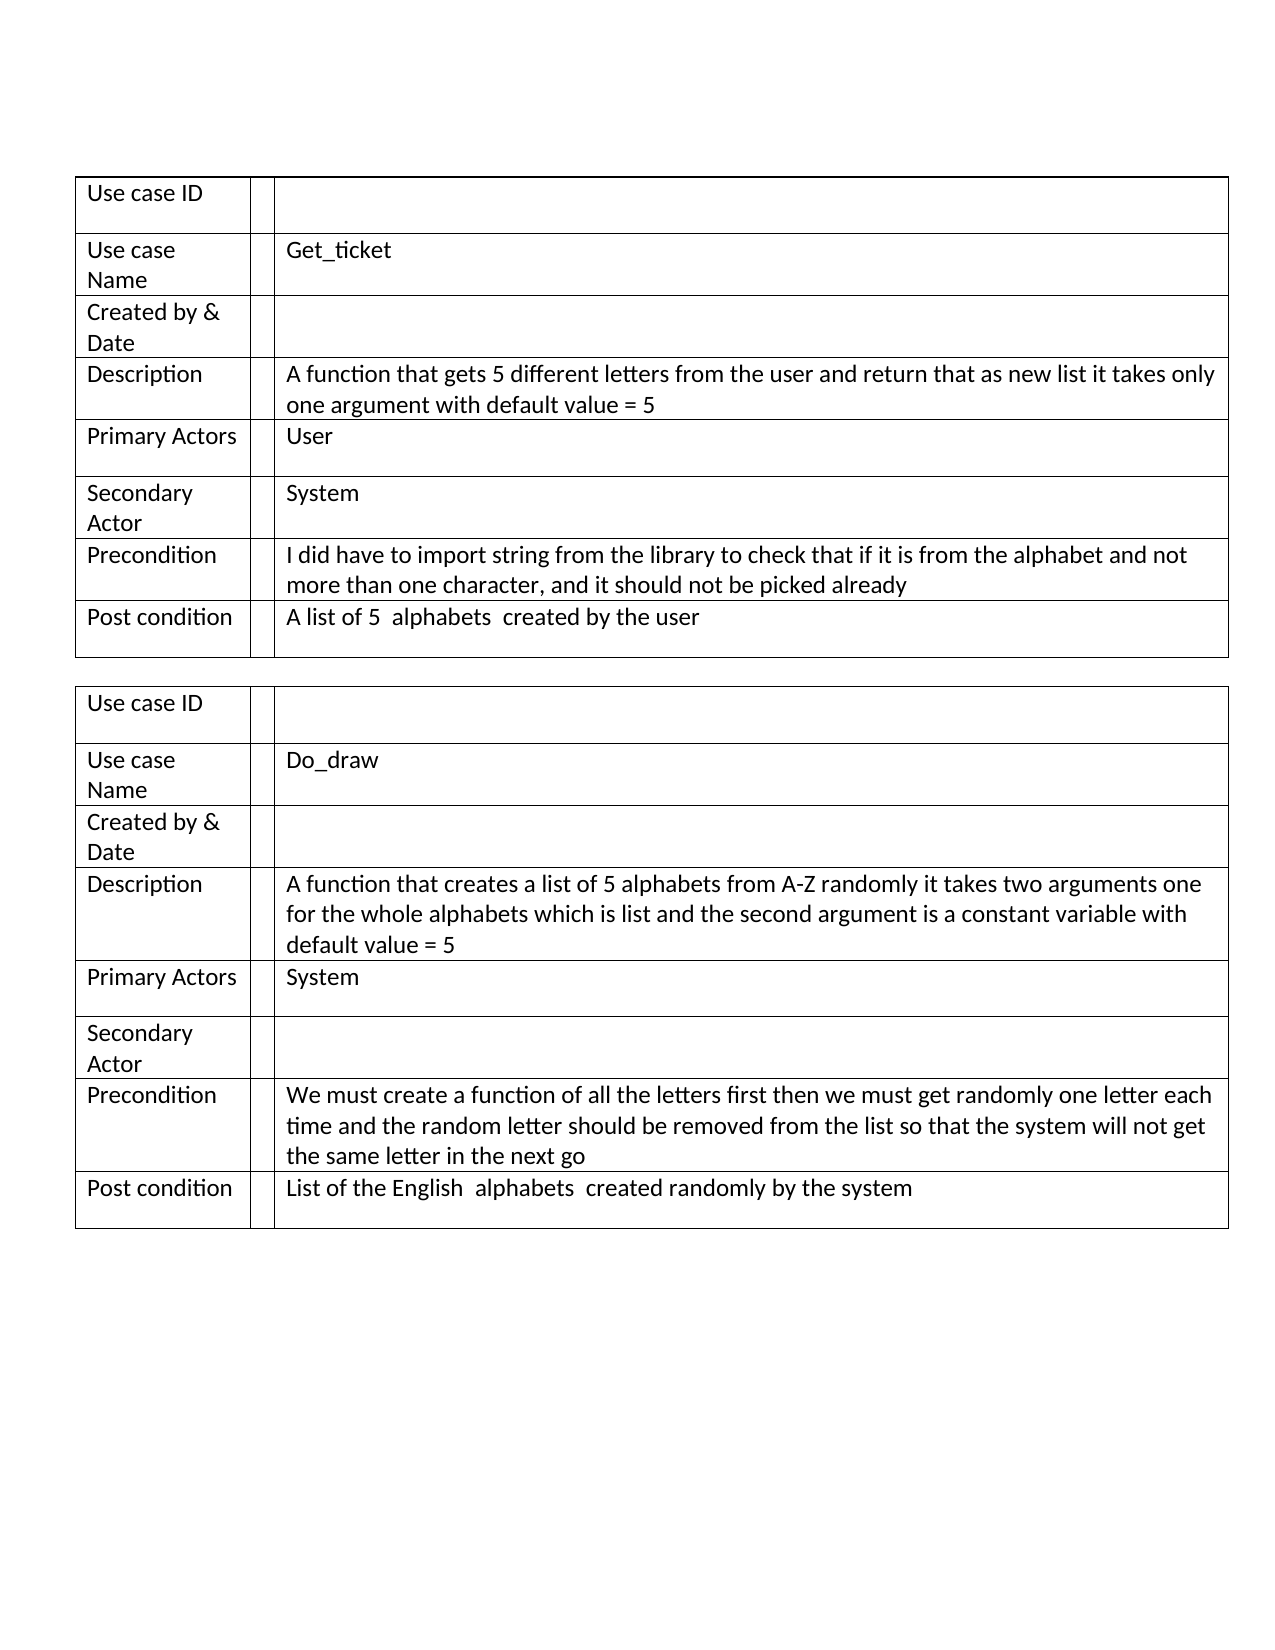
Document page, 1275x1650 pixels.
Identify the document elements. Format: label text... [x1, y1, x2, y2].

table_cell Use case Name [76, 234, 250, 295]
table_cell Description [76, 868, 250, 959]
table_cell Precondition [76, 1079, 250, 1171]
table_cell [251, 539, 274, 600]
table_cell User [275, 420, 1228, 476]
table_cell [275, 1017, 1228, 1078]
table_cell We must create a function of all the letters first then we must get randomly one letter each time and the random letter should be removed from the list so that the system will not get the same letter in the next go [275, 1079, 1228, 1171]
table_cell Do_draw [275, 744, 1228, 805]
table_header [275, 687, 1228, 743]
table_cell [251, 296, 274, 357]
table_cell Precondition [76, 539, 250, 600]
table_cell [251, 868, 274, 959]
table_cell System [275, 477, 1228, 538]
table_cell I did have to import string from the library to check that if it is from the alphabet and not more than one character, and it should not be picked already [275, 539, 1228, 600]
table_cell [251, 601, 274, 657]
table_cell List of the English alphabets created randomly by the system [275, 1172, 1228, 1228]
table_header Use case ID [76, 178, 250, 233]
table_cell [251, 1017, 274, 1078]
table_cell [251, 744, 274, 805]
table_cell A function that gets 5 different letters from the user and return that as new list it takes only one argument with default value = 5 [275, 358, 1228, 419]
table_header Use case ID [76, 687, 250, 743]
table_cell [251, 806, 274, 867]
table_cell [251, 358, 274, 419]
table_cell [275, 806, 1228, 867]
table_header [275, 178, 1228, 233]
table_cell Created by & Date [76, 296, 250, 357]
table_cell [275, 296, 1228, 357]
table_cell [251, 1172, 274, 1228]
table_cell Post condition [76, 601, 250, 657]
table_cell Use case Name [76, 744, 250, 805]
table_cell [251, 477, 274, 538]
table_cell A function that creates a list of 5 alphabets from A-Z randomly it takes two arguments one for the whole alphabets which is list and the second argument is a constant variable with default value = 5 [275, 868, 1228, 959]
table_cell [251, 1079, 274, 1171]
table_cell Secondary Actor [76, 477, 250, 538]
table_cell A list of 5 alphabets created by the user [275, 601, 1228, 657]
table_cell System [275, 961, 1228, 1016]
table_cell Secondary Actor [76, 1017, 250, 1078]
table_cell [251, 961, 274, 1016]
table_header [251, 178, 274, 233]
table_cell Created by & Date [76, 806, 250, 867]
table_cell [251, 234, 274, 295]
table_cell Primary Actors [76, 961, 250, 1016]
table_header [251, 687, 274, 743]
table_cell Post condition [76, 1172, 250, 1228]
table_cell [251, 420, 274, 476]
table_cell Primary Actors [76, 420, 250, 476]
table_cell Get_ticket [275, 234, 1228, 295]
table_cell Description [76, 358, 250, 419]
